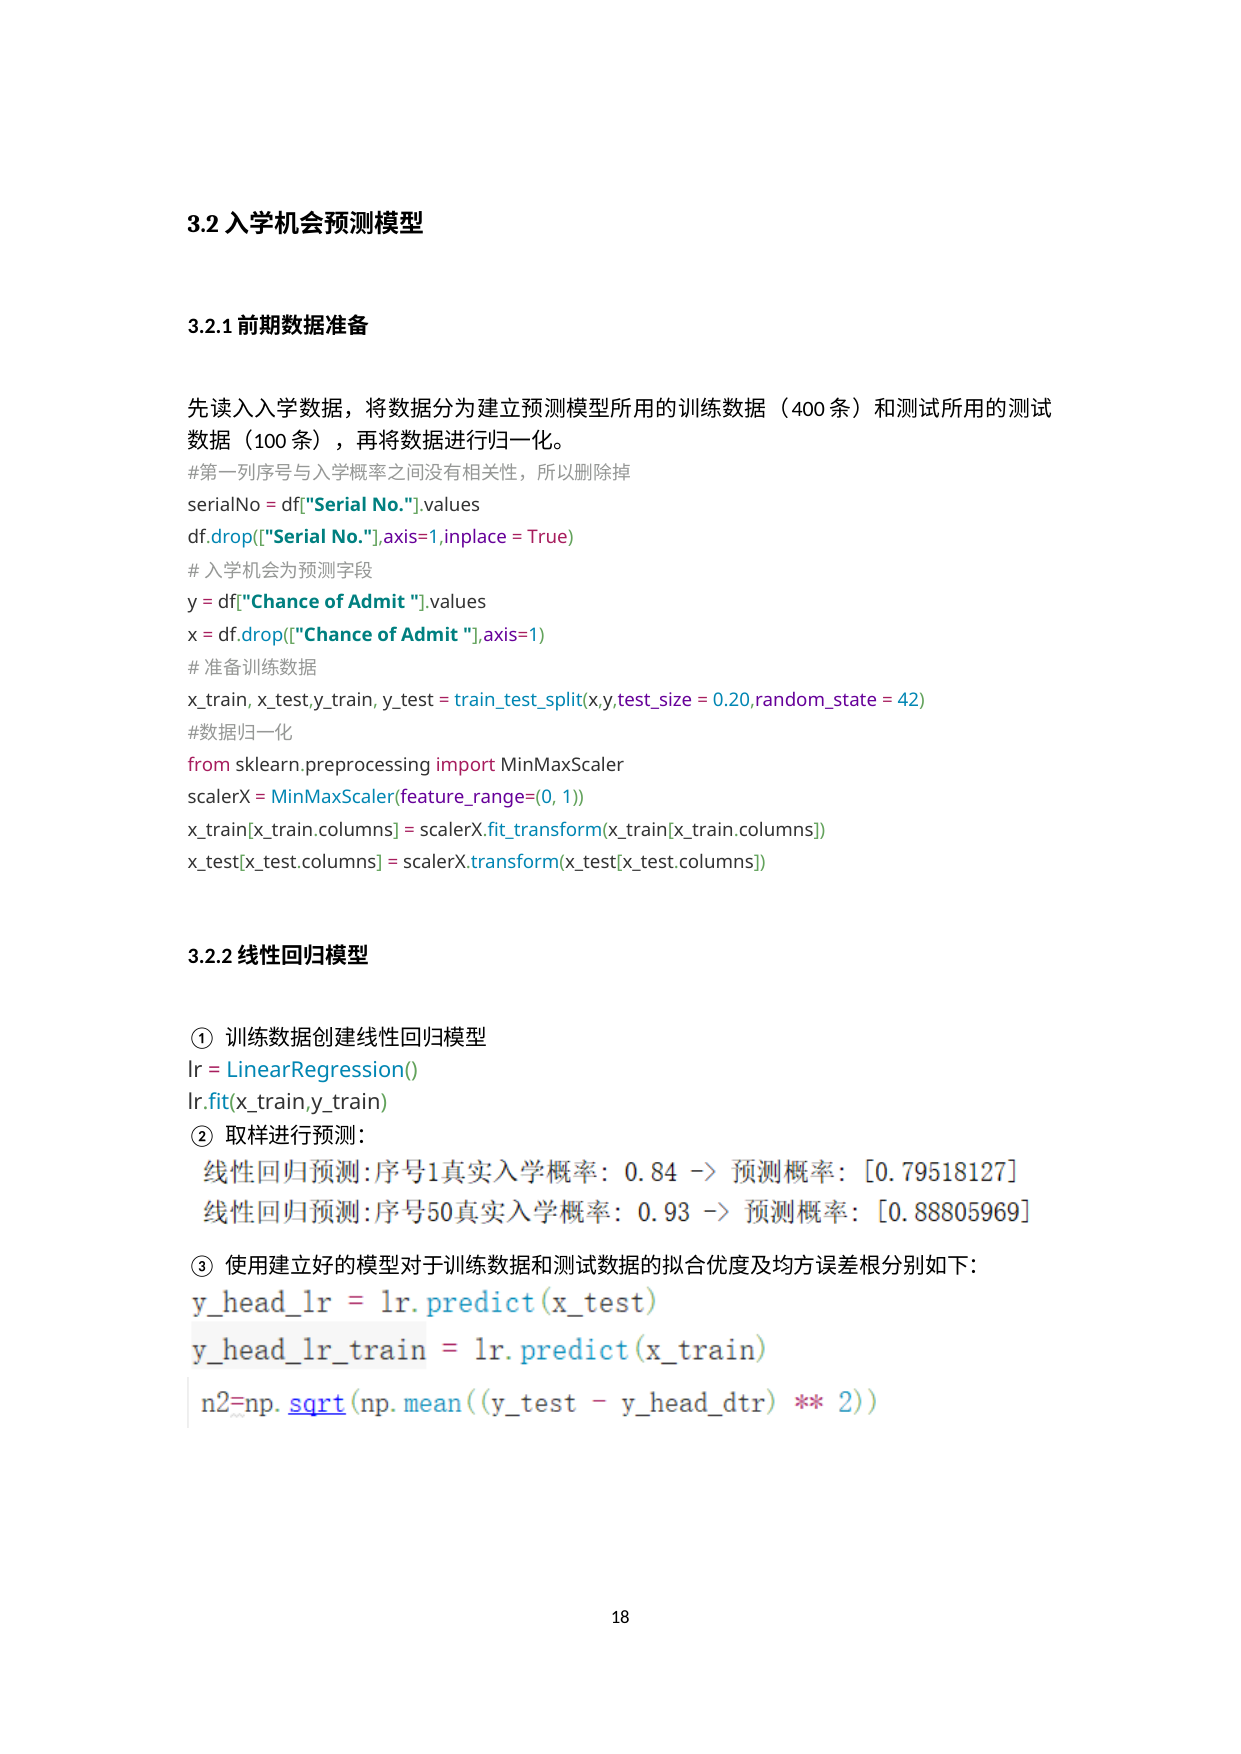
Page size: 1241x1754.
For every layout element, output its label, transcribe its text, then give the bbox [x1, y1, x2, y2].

text lr = LinearRegression() lr.fit(x_train,y_train) [187, 1052, 1053, 1117]
list 使用建立好的模型对于训练数据和测试数据的拟合优度及均方误差根分别如下： [187, 1247, 1053, 1280]
subtitle 3.2 入学机会预测模型 [187, 189, 1053, 254]
list 训练数据创建线性回归模型 [187, 1020, 1053, 1052]
subtitle 3.2.1 前期数据准备 [187, 308, 1053, 340]
text 先读入入学数据，将数据分为建立预测模型所用的训练数据（400条）和测试所用的测试数据（100条），再将数据进行归一化。 [187, 390, 1053, 455]
picture [187, 1377, 902, 1428]
picture [187, 1150, 1053, 1240]
list 取样进行预测： [187, 1117, 1053, 1150]
picture [187, 1280, 793, 1374]
text #第一列序号与入学概率之间没有相关性，所以删除掉 serialNo = df["Serial No."].values df.drop(["Serial No."],axis=1,inplace = True) # 入学机会为预测字段 y = df["Chance of Admit "].values x = df.drop(["Chance of Admit "],axis=1) # 准备训练数据 x_train, x_test,y_train, y_test = train_test_split(x,y,test_size = 0.20,random_state = 42) #数据归一化 from sklearn.preprocessing import MinMaxScaler scalerX = MinMaxScaler(feature_range=(0, 1)) x_train[x_train.columns] = scalerX.fit_transform(x_train[x_train.columns]) x_test[x_test.columns] = scalerX.transform(x_test[x_test.columns]) [187, 455, 1053, 878]
subtitle 3.2.2 线性回归模型 [187, 937, 1053, 970]
